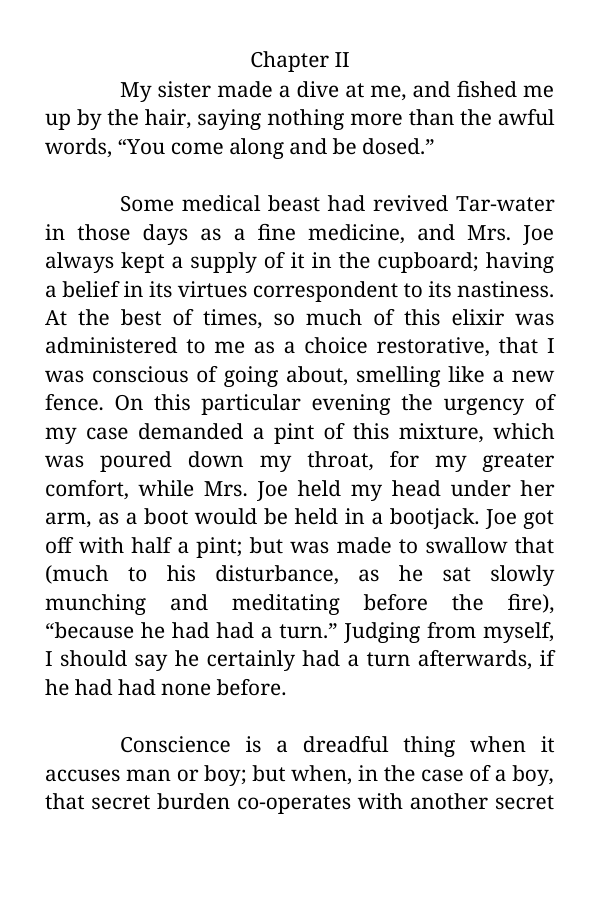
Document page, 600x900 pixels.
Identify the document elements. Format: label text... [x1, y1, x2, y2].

text My sister made a dive at me, and fished me up by the hair, saying nothing more than the awful words, “You come along and be dosed.” [45, 75, 555, 160]
text Some medical beast had revived Tar-water in those days as a fine medicine, and Mrs. Joe always kept a supply of it in the cupboard; having a belief in its virtues correspondent to its nastiness. At the best of times, so much of this elixir was administered to me as a choice restorative, that I was conscious of going about, smelling like a new fence. On this particular evening the urgency of my case demanded a pint of this mixture, which was poured down my throat, for my greater comfort, while Mrs. Joe held my head under her arm, as a boot would be held in a bootjack. Joe got off with half a pint; but was made to swallow that (much to his disturbance, as he sat slowly munching and meditating before the fire), “because he had had a turn.” Judging from myself, I should say he certainly had a turn afterwards, if he had had none before. [45, 189, 555, 701]
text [45, 731, 555, 816]
